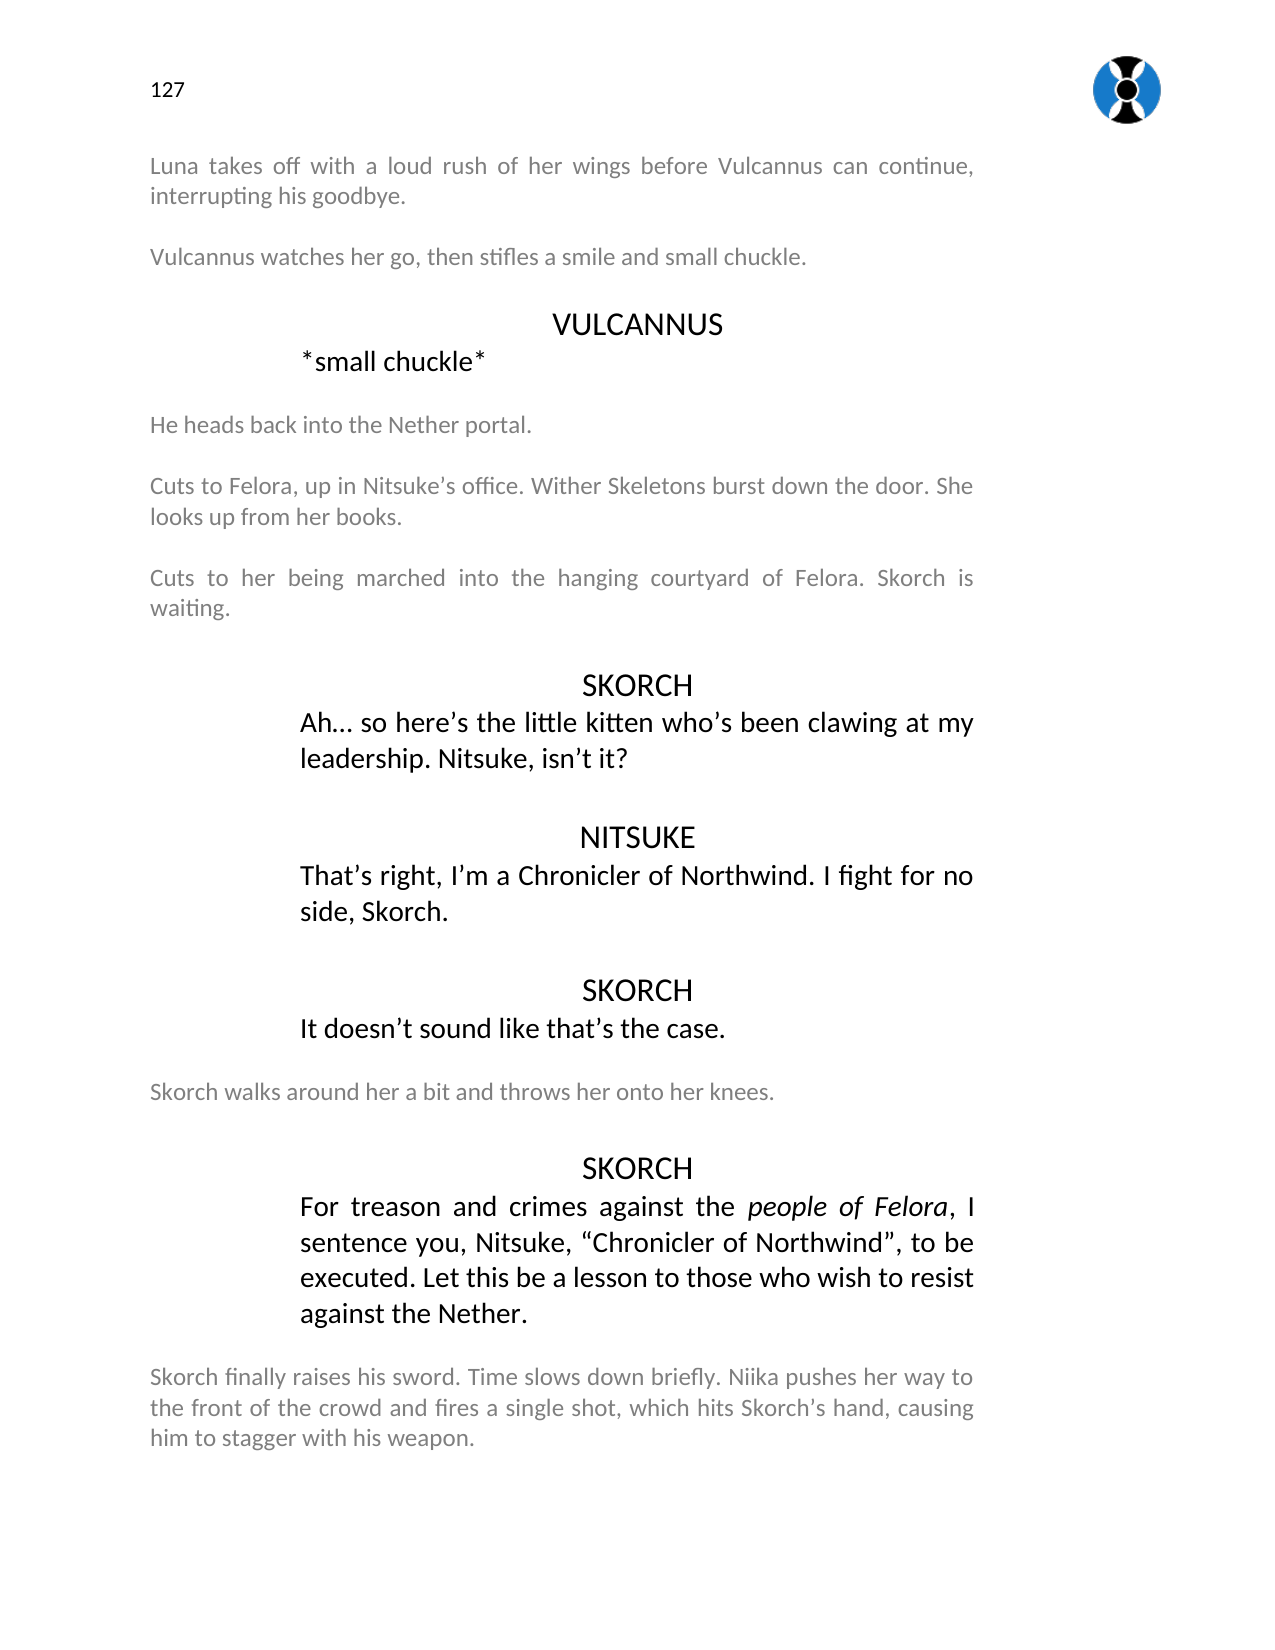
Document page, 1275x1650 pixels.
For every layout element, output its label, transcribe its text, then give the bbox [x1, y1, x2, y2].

text Ah… so here’s the little kitten who’s been clawing at my leadership. Nitsuke, isn’t it? [300, 704, 975, 776]
text SKORCH [300, 1147, 975, 1188]
text Skorch walks around her a bit and throws her onto her knees. [150, 1046, 975, 1107]
text Cuts to Felora, up in Nitsuke’s office. Wither Skeletons burst down the door. She looks up from her books. [150, 471, 975, 532]
text Luna takes off with a loud rush of her wings before Vulcannus can continue, interrupting his goodbye. [150, 150, 975, 211]
text He heads back into the Nether portal. [150, 409, 975, 440]
text SKORCH [300, 664, 975, 704]
text That’s right, I’m a Chronicler of Northwind. I fight for no side, Skorch. [300, 857, 975, 928]
text It doesn’t sound like that’s the case. [300, 1010, 975, 1046]
text Vulcannus watches her go, then stifles a smile and small chuckle. [150, 242, 975, 272]
text SKORCH [300, 969, 975, 1010]
text Skorch finally raises his sword. Time slows down briefly. Niika pushes her way to the front of the crowd and fires a single shot, which hits Skorch’s hand, causing him to stagger with his weapon. [150, 1331, 975, 1453]
picture [1091, 54, 1163, 126]
text Cuts to her being marched into the hanging courtyard of Felora. Skorch is waiting. [150, 532, 975, 623]
text *small chuckle* [300, 343, 975, 379]
text VULCANNUS [300, 303, 975, 343]
text For treason and crimes against the people of Felora, I sentence you, Nitsuke, “Chronicler of Northwind”, to be executed. Let this be a lesson to those who wish to resist against the Nether. [300, 1188, 975, 1331]
text NITSUKE [300, 817, 975, 857]
